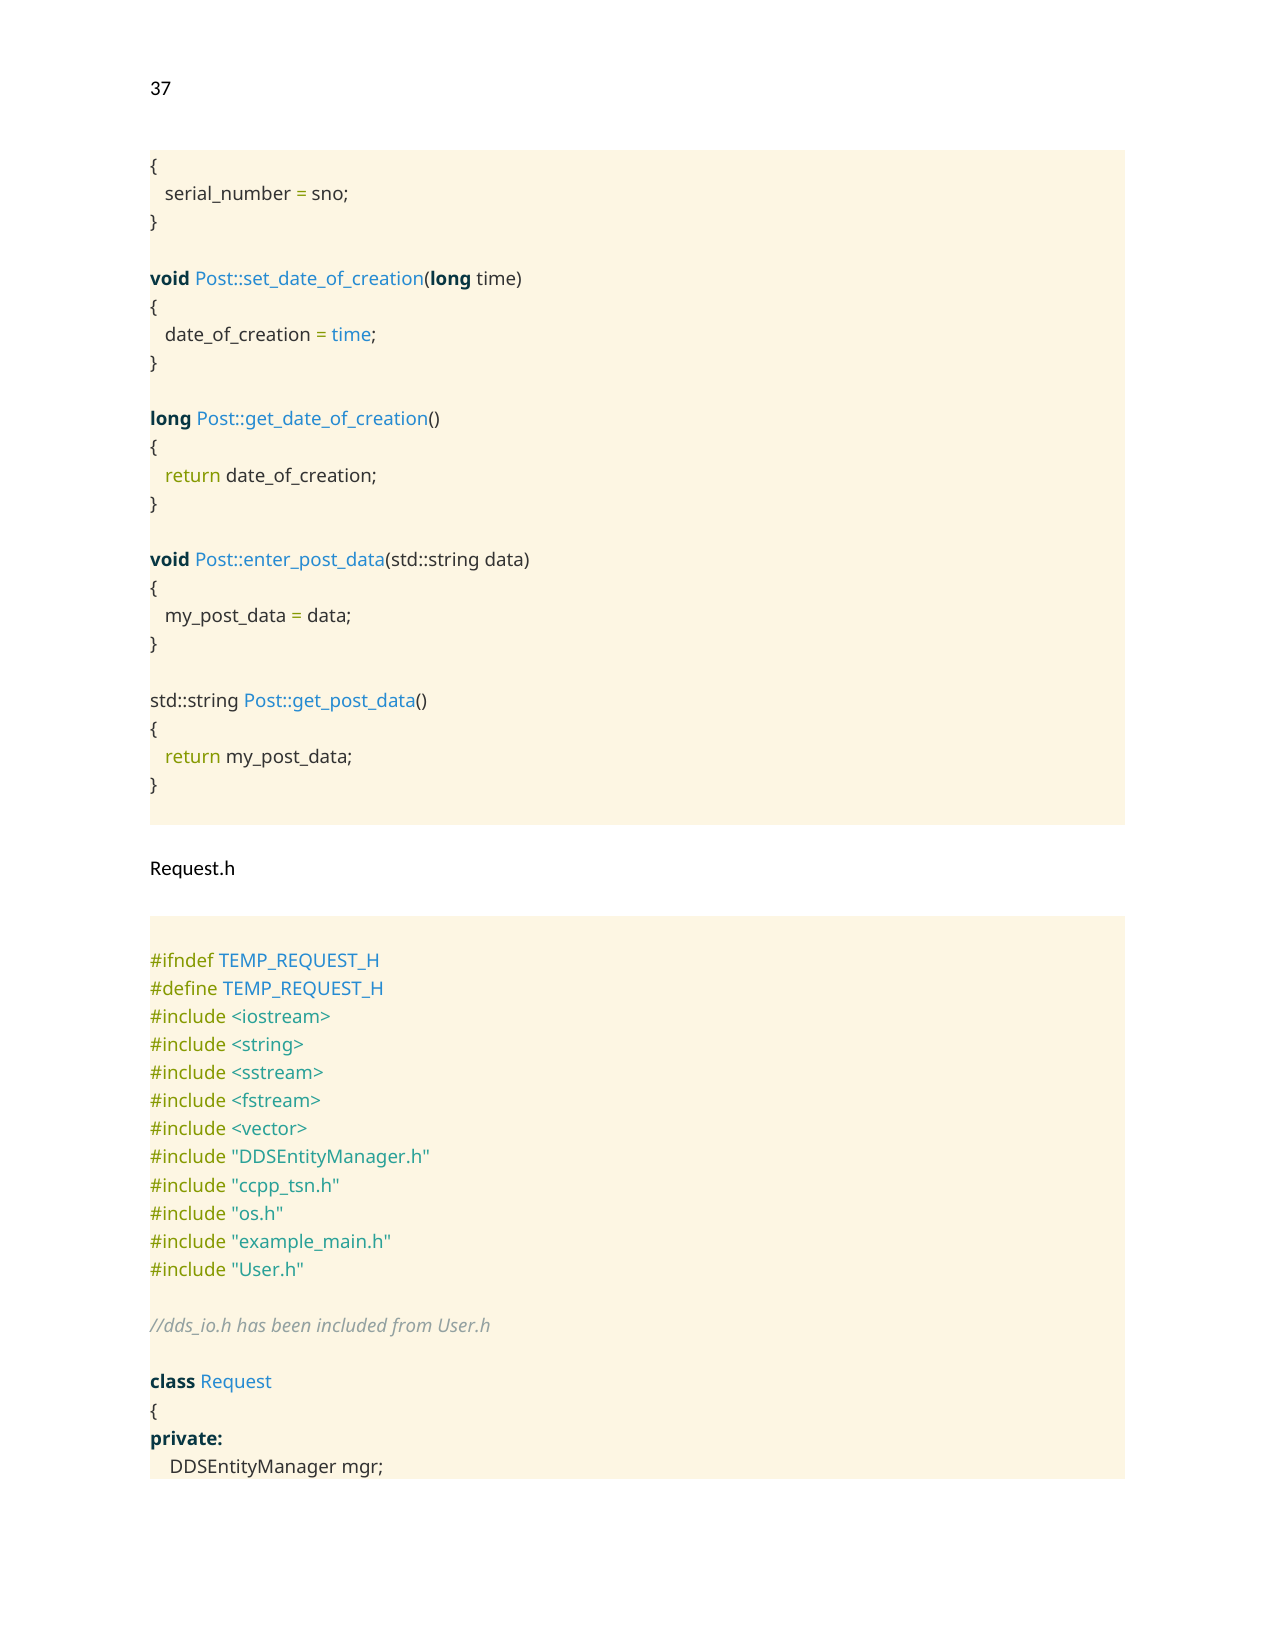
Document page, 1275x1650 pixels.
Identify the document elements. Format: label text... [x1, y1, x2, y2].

text my_post_data = data; [150, 600, 1125, 628]
text #include <string> [150, 1029, 1125, 1057]
text { [150, 1394, 1125, 1422]
text private: [150, 1422, 1125, 1451]
text #include <fstream> [150, 1085, 1125, 1113]
text #include "DDSEntityManager.h" [150, 1141, 1125, 1169]
text return my_post_data; [150, 741, 1125, 769]
text { [150, 431, 1125, 459]
text void Post::set_date_of_creation(long time) [150, 262, 1125, 291]
text return date_of_creation; [150, 459, 1125, 487]
text #include <iostream> [150, 1001, 1125, 1029]
text { [150, 712, 1125, 741]
text #ifndef TEMP_REQUEST_H [150, 944, 1125, 972]
text long Post::get_date_of_creation() [150, 403, 1125, 431]
text } [150, 628, 1125, 656]
text #include "os.h" [150, 1197, 1125, 1226]
text #include <vector> [150, 1113, 1125, 1141]
text } [150, 487, 1125, 516]
text DDSEntityManager mgr; [150, 1451, 1125, 1479]
text } [150, 206, 1125, 234]
text #define TEMP_REQUEST_H [150, 972, 1125, 1001]
text serial_number = sno; [150, 178, 1125, 206]
text std::string Post::get_post_data() [150, 684, 1125, 712]
text //dds_io.h has been included from User.h [150, 1310, 1125, 1338]
text { [150, 572, 1125, 600]
text } [150, 769, 1125, 797]
text Request.h [150, 855, 1125, 881]
text date_of_creation = time; [150, 319, 1125, 347]
text void Post::enter_post_data(std::string data) [150, 544, 1125, 572]
text #include "User.h" [150, 1254, 1125, 1282]
text #include <sstream> [150, 1057, 1125, 1085]
text #include "ccpp_tsn.h" [150, 1169, 1125, 1197]
text } [150, 347, 1125, 375]
text { [150, 291, 1125, 319]
text { [150, 150, 1125, 178]
text #include "example_main.h" [150, 1226, 1125, 1254]
text class Request [150, 1366, 1125, 1394]
